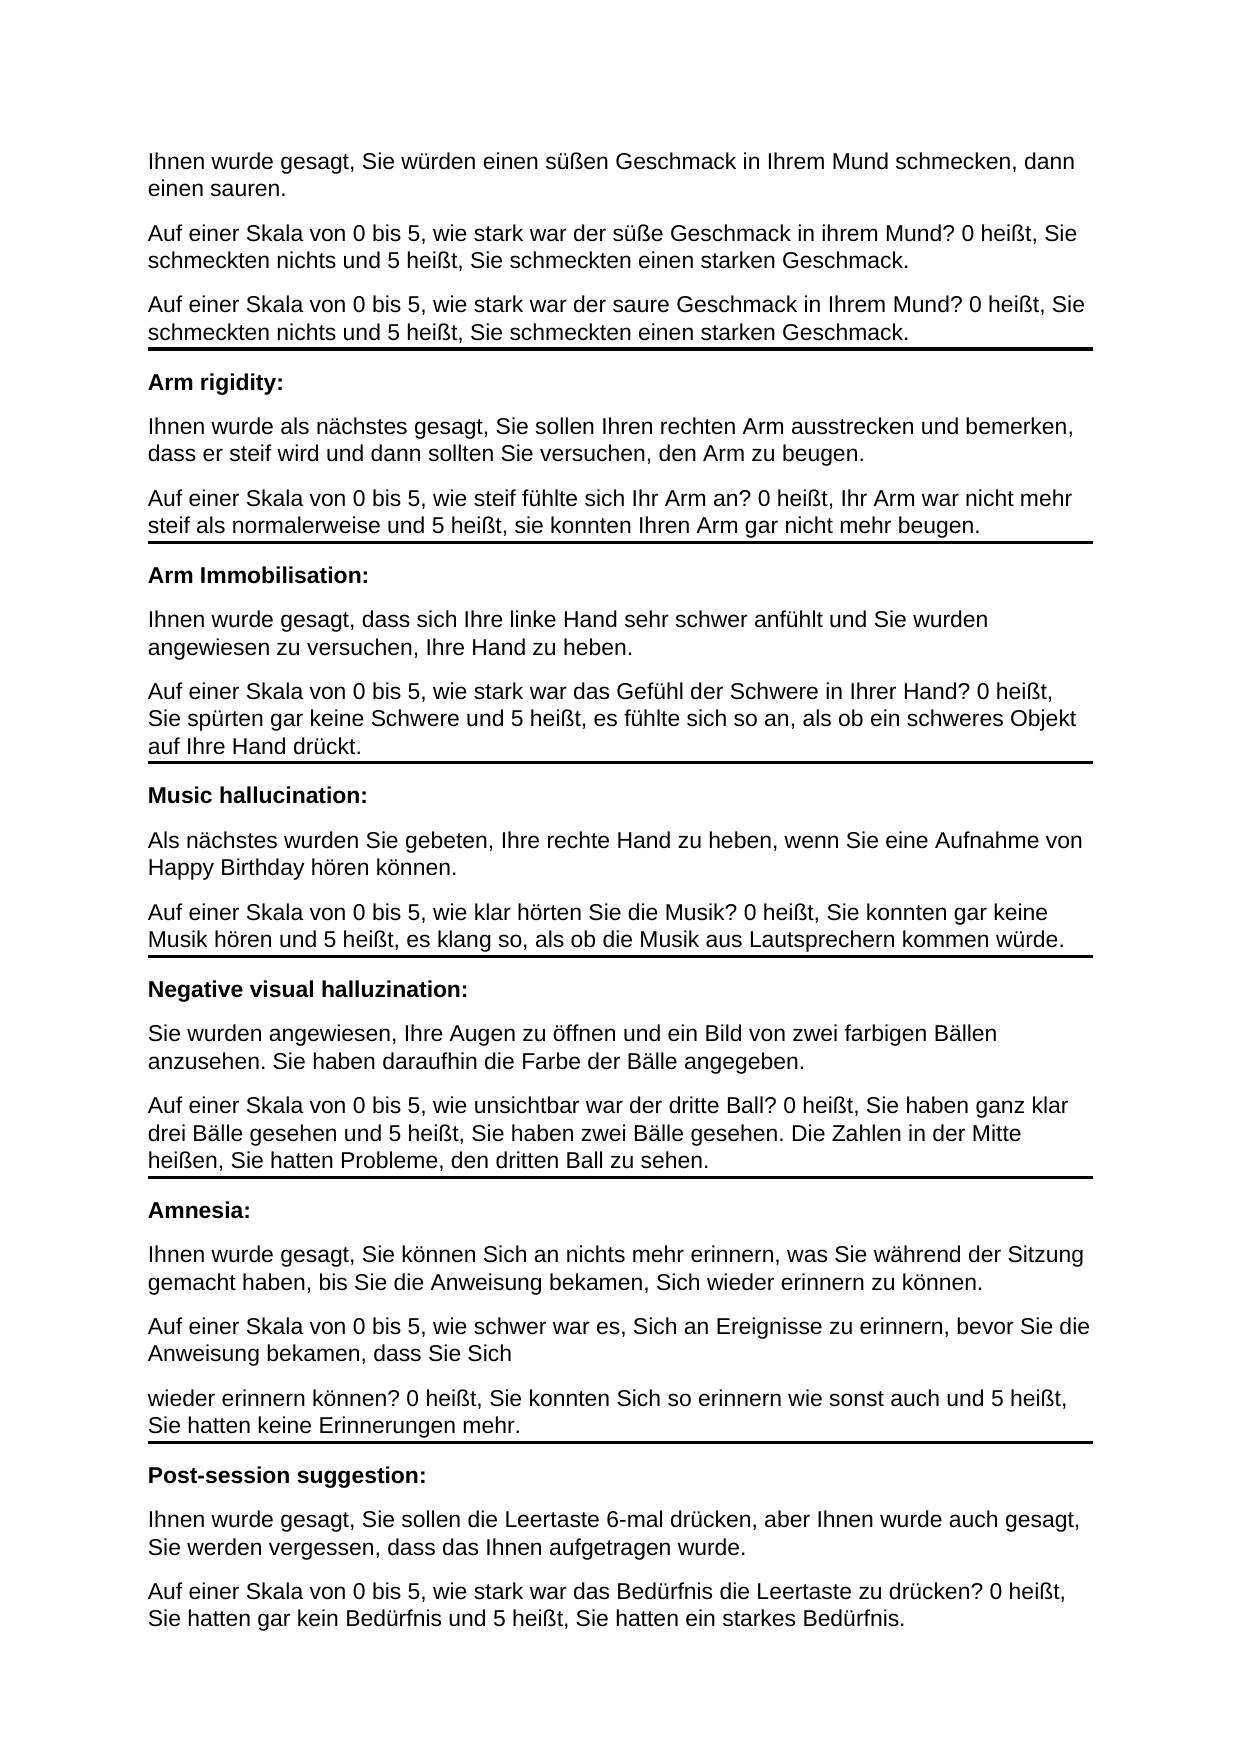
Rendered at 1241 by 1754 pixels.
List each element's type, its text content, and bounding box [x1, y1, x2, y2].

text Post-session suggestion: [148, 1462, 1093, 1488]
text Arm Immobilisation: [148, 562, 1093, 588]
text Auf einer Skala von 0 bis 5, wie steif fühlte sich Ihr Arm an? 0 heißt, Ihr Arm war nicht mehr steif als normalerweise und 5 heißt, sie konnten Ihren Arm gar nicht mehr beugen. [148, 484, 1093, 541]
text Sie wurden angewiesen, Ihre Augen zu öffnen und ein Bild von zwei farbigen Bällen anzusehen. Sie haben daraufhin die Farbe der Bälle angegeben. [148, 1020, 1093, 1074]
text Amnesia: [148, 1197, 1093, 1223]
text Ihnen wurde gesagt, Sie würden einen süßen Geschmack in Ihrem Mund schmecken, dann einen sauren. [148, 148, 1093, 202]
text Auf einer Skala von 0 bis 5, wie unsichtbar war der dritte Ball? 0 heißt, Sie haben ganz klar drei Bälle gesehen und 5 heißt, Sie haben zwei Bälle gesehen. Die Zahlen in der Mitte heißen, Sie hatten Probleme, den dritten Ball zu sehen. [148, 1092, 1093, 1176]
text Auf einer Skala von 0 bis 5, wie schwer war es, Sich an Ereignisse zu erinnern, bevor Sie die Anweisung bekamen, dass Sie Sich [148, 1313, 1093, 1367]
text Auf einer Skala von 0 bis 5, wie stark war das Bedürfnis die Leertaste zu drücken? 0 heißt, Sie hatten gar kein Bedürfnis und 5 heißt, Sie hatten ein starkes Bedürfnis. [148, 1578, 1093, 1632]
text Music hallucination: [148, 782, 1093, 809]
text wieder erinnern können? 0 heißt, Sie konnten Sich so erinnern wie sonst auch und 5 heißt, Sie hatten keine Erinnerungen mehr. [148, 1384, 1093, 1441]
text Ihnen wurde gesagt, Sie sollen die Leertaste 6-mal drücken, aber Ihnen wurde auch gesagt, Sie werden vergessen, dass das Ihnen aufgetragen wurde. [148, 1506, 1093, 1560]
text Als nächstes wurden Sie gebeten, Ihre rechte Hand zu heben, wenn Sie eine Aufnahme von Happy Birthday hören können. [148, 827, 1093, 881]
text Auf einer Skala von 0 bis 5, wie stark war der süße Geschmack in ihrem Mund? 0 heißt, Sie schmeckten nichts und 5 heißt, Sie schmeckten einen starken Geschmack. [148, 219, 1093, 273]
text Ihnen wurde gesagt, Sie können Sich an nichts mehr erinnern, was Sie während der Sitzung gemacht haben, bis Sie die Anweisung bekamen, Sich wieder erinnern zu können. [148, 1241, 1093, 1295]
text Auf einer Skala von 0 bis 5, wie klar hörten Sie die Musik? 0 heißt, Sie konnten gar keine Musik hören und 5 heißt, es klang so, als ob die Musik aus Lautsprechern kommen würde. [148, 899, 1093, 955]
text Ihnen wurde gesagt, dass sich Ihre linke Hand sehr schwer anfühlt und Sie wurden angewiesen zu versuchen, Ihre Hand zu heben. [148, 606, 1093, 660]
text Ihnen wurde als nächstes gesagt, Sie sollen Ihren rechten Arm ausstrecken und bemerken, dass er steif wird und dann sollten Sie versuchen, den Arm zu beugen. [148, 413, 1093, 467]
text Auf einer Skala von 0 bis 5, wie stark war der saure Geschmack in Ihrem Mund? 0 heißt, Sie schmeckten nichts und 5 heißt, Sie schmeckten einen starken Geschmack. [148, 291, 1093, 347]
text Negative visual halluzination: [148, 976, 1093, 1002]
text Arm rigidity: [148, 368, 1093, 395]
text Auf einer Skala von 0 bis 5, wie stark war das Gefühl der Schwere in Ihrer Hand? 0 heißt, Sie spürten gar keine Schwere und 5 heißt, es fühlte sich so an, als ob ein schweres Objekt auf Ihre Hand drückt. [148, 678, 1093, 761]
